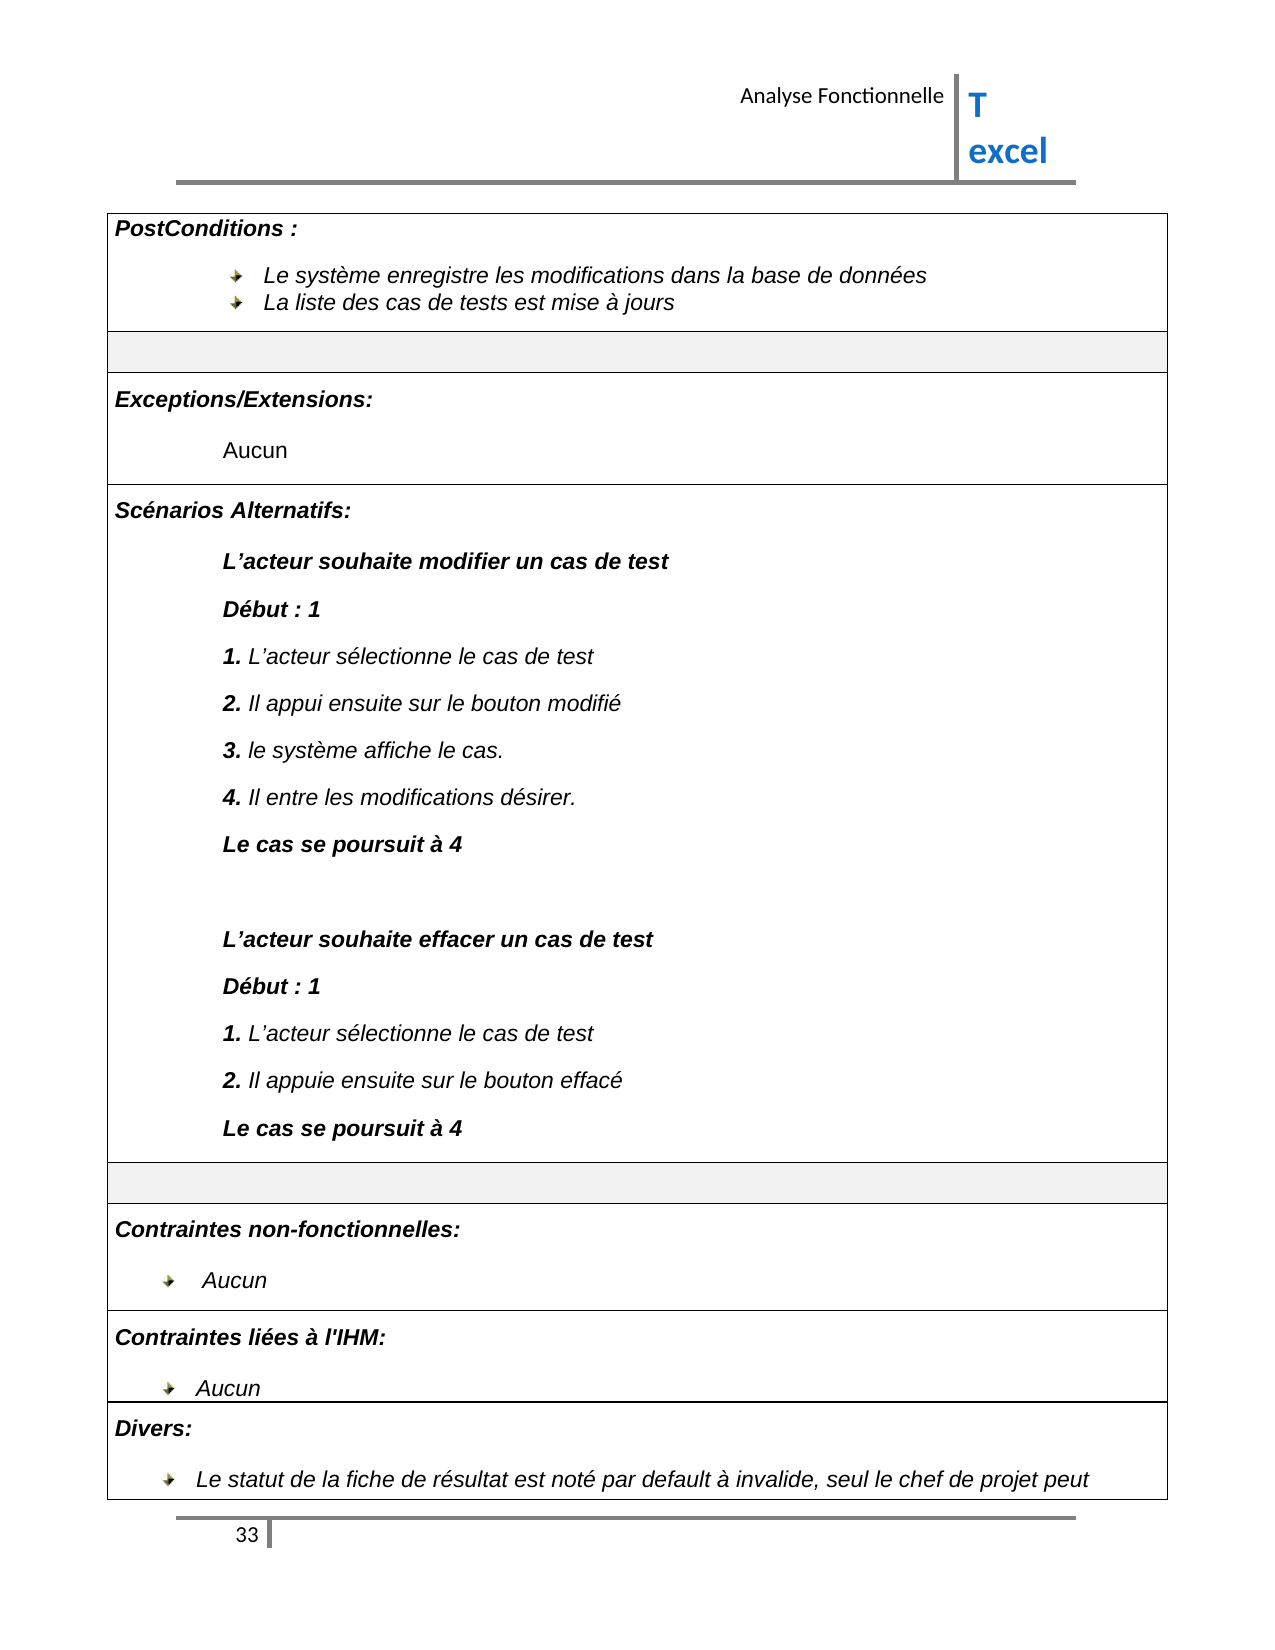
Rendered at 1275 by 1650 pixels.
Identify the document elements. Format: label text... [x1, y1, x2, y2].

table_cell Scénarios Alternatifs: L’acteur souhaite modifier un cas de test Début : 1 1. L’acteur sélectionne le cas de test 2. Il appui ensuite sur le bouton modifié 3. le système affiche le cas. 4. Il entre les modifications désirer. Le cas se poursuit à 4 L’acteur souhaite effacer un cas de test Début : 1 1. L’acteur sélectionne le cas de test 2. Il appuie ensuite sur le bouton effacé Le cas se poursuit à 4 [108, 485, 1167, 1162]
picture [159, 1272, 176, 1289]
picture [226, 293, 244, 311]
picture [159, 1379, 176, 1397]
table_cell Contraintes liées à l'IHM: Aucun [108, 1311, 1167, 1401]
picture [226, 267, 244, 284]
picture [159, 1470, 176, 1488]
table_cell [108, 332, 1167, 372]
table_cell Contraintes non-fonctionnelles: Aucun [108, 1204, 1167, 1310]
table_cell [108, 1163, 1167, 1203]
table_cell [108, 1403, 1167, 1499]
table_cell PostConditions : Le système enregistre les modifications dans la base de données La liste des cas de tests est mise à jours [108, 214, 1167, 331]
table_cell Exceptions/Extensions: Aucun [108, 373, 1167, 484]
